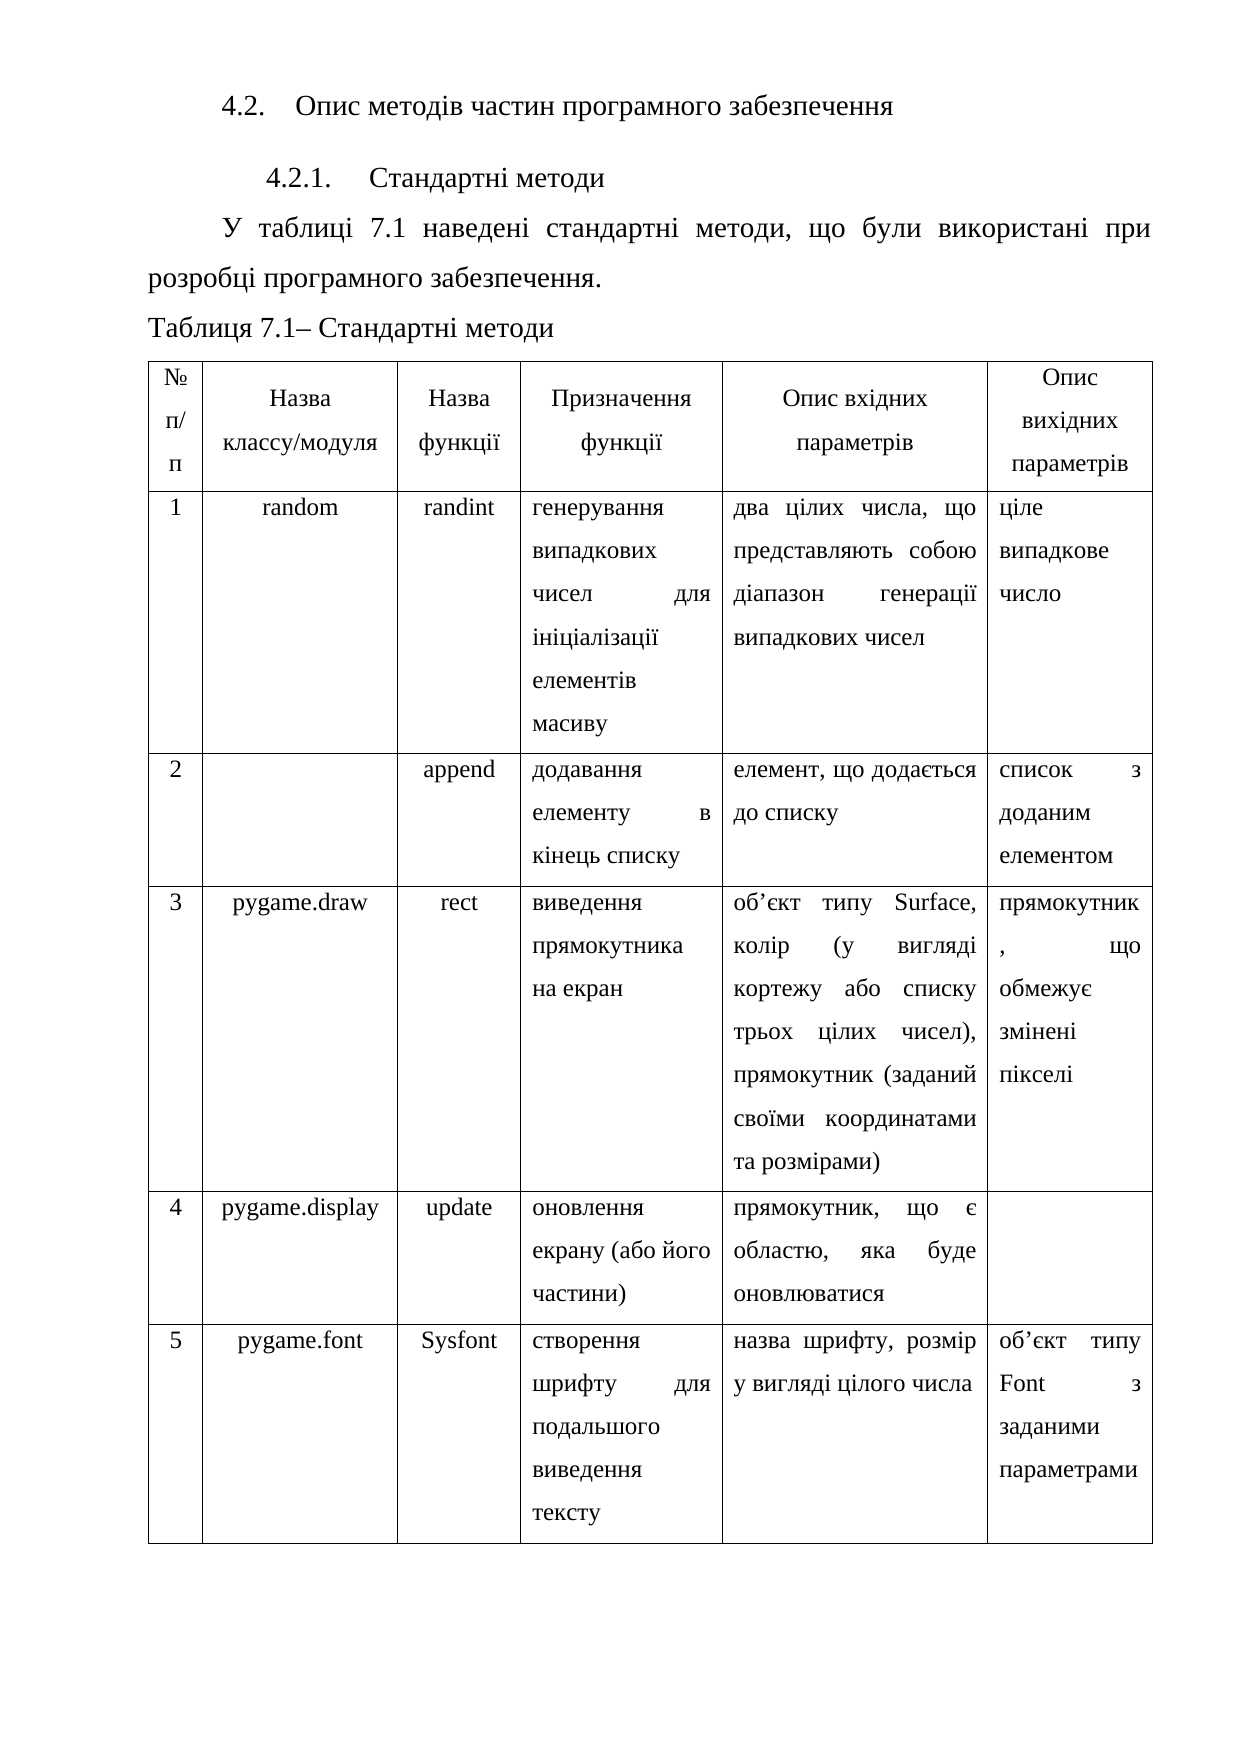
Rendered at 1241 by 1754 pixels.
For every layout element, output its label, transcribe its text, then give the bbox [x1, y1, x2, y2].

table_cell 2 [149, 754, 202, 886]
table_header № п/п [149, 362, 202, 491]
table_cell прямокутник, що обмежує змінені пікселі [988, 887, 1152, 1191]
table_cell pygame.font [203, 1325, 397, 1543]
table_cell 3 [149, 887, 202, 1191]
table_cell прямокутник, що є областю, яка буде оновлюватися [723, 1192, 987, 1324]
table_cell оновлення екрану (або його частини) [521, 1192, 722, 1324]
table_cell [988, 1192, 1152, 1324]
table_cell rect [398, 887, 520, 1191]
table_cell [203, 754, 397, 886]
table_cell append [398, 754, 520, 886]
text У таблиці 7.1 наведені стандартні методи, що були використані при розробці програмного забезпечення. [148, 210, 1152, 294]
table_cell елемент, що додається до списку [723, 754, 987, 886]
table_header Назва классу/модуля [203, 362, 397, 491]
table_cell назва шрифту, розмір у вигляді цілого числа [723, 1325, 987, 1543]
table_cell update [398, 1192, 520, 1324]
table_cell створення шрифту для подальшого виведення тексту [521, 1325, 722, 1543]
table_header Опис вихідних параметрів [988, 362, 1152, 491]
table_cell 4 [149, 1192, 202, 1324]
table_cell виведення прямокутника на екран [521, 887, 722, 1191]
subtitle Стандартні методи [266, 160, 1152, 193]
table_cell pygame.draw [203, 887, 397, 1191]
table_cell randint [398, 492, 520, 753]
table_cell ціле випадкове число [988, 492, 1152, 753]
subtitle Опис методів частин програмного забезпечення [148, 88, 1152, 122]
table_cell pygame.display [203, 1192, 397, 1324]
table_cell додавання елементу в кінець списку [521, 754, 722, 886]
table_cell Sysfont [398, 1325, 520, 1543]
table_cell 1 [149, 492, 202, 753]
table_cell об’єкт типу Font з заданими параметрами [988, 1325, 1152, 1543]
table_header Назва функції [398, 362, 520, 491]
table_cell генерування випадкових чисел для ініціалізації елементів масиву [521, 492, 722, 753]
table_cell об’єкт типу Surface, колір (у вигляді кортежу або списку трьох цілих чисел), прямокутник (заданий своїми координатами та розмірами) [723, 887, 987, 1191]
table_header Опис вхідних параметрів [723, 362, 987, 491]
table_cell список з доданим елементом [988, 754, 1152, 886]
table_cell два цілих числа, що представляють собою діапазон генерації випадкових чисел [723, 492, 987, 753]
table_cell 5 [149, 1325, 202, 1543]
table_cell random [203, 492, 397, 753]
table_header Призначення функції [521, 362, 722, 491]
list Таблиця 7.1– Стандартні методи [148, 311, 1152, 344]
